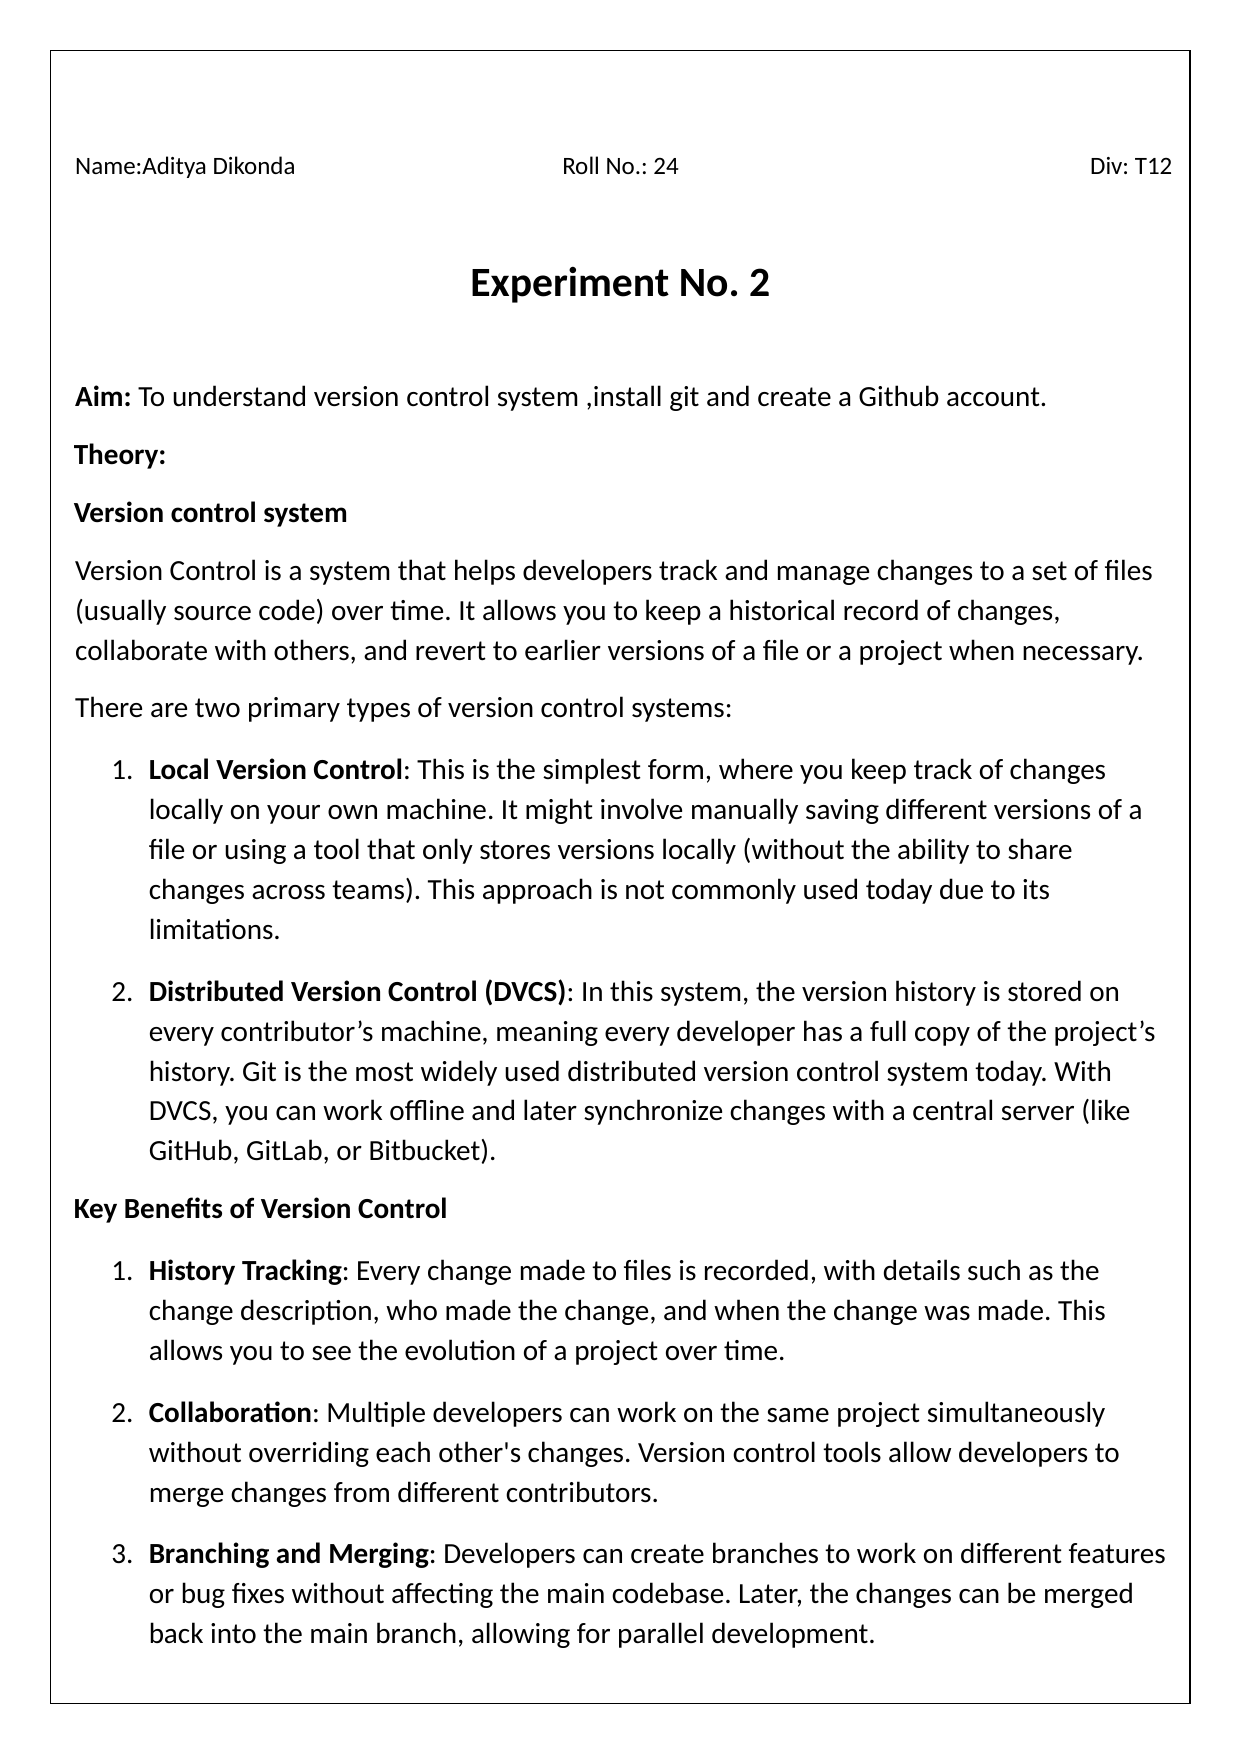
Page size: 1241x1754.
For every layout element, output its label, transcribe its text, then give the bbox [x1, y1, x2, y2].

subtitle Version control system [73, 494, 1172, 530]
list Branching and Merging: Developers can create branches to work on different features or bug fixes without affecting the main codebase. Later, the changes can be merged back into the main branch, allowing for parallel development. [111, 1536, 1168, 1651]
text There are two primary types of version control systems: [75, 689, 1168, 725]
text Version Control is a system that helps developers track and manage changes to a set of files (usually source code) over time. It allows you to keep a historical record of changes, collaborate with others, and revert to earlier versions of a file or a project when necessary. [75, 552, 1168, 667]
subtitle Experiment No. 2 [75, 256, 1165, 306]
text Aim: To understand version control system ,install git and create a Github account. [75, 378, 1168, 414]
list Collaboration: Multiple developers can work on the same project simultaneously without overriding each other's changes. Version control tools allow developers to merge changes from different contributors. [111, 1394, 1168, 1509]
text Theory: [73, 436, 1172, 472]
subtitle Key Benefits of Version Control [73, 1190, 1172, 1226]
text Name:Aditya Dikonda Roll No.: 24 Div: T12 [75, 150, 1172, 181]
list History Tracking: Every change made to files is recorded, with details such as the change description, who made the change, and when the change was made. This allows you to see the evolution of a project over time. [111, 1252, 1168, 1367]
list Local Version Control: This is the simplest form, where you keep track of changes locally on your own machine. It might involve manually saving different versions of a file or using a tool that only stores versions locally (without the ability to share changes across teams). This approach is not commonly used today due to its limitations. [111, 751, 1168, 946]
list Distributed Version Control (DVCS): In this system, the version history is stored on every contributor’s machine, meaning every developer has a full copy of the project’s history. Git is the most widely used distributed version control system today. With DVCS, you can work offline and later synchronize changes with a central server (like GitHub, GitLab, or Bitbucket). [111, 973, 1168, 1168]
